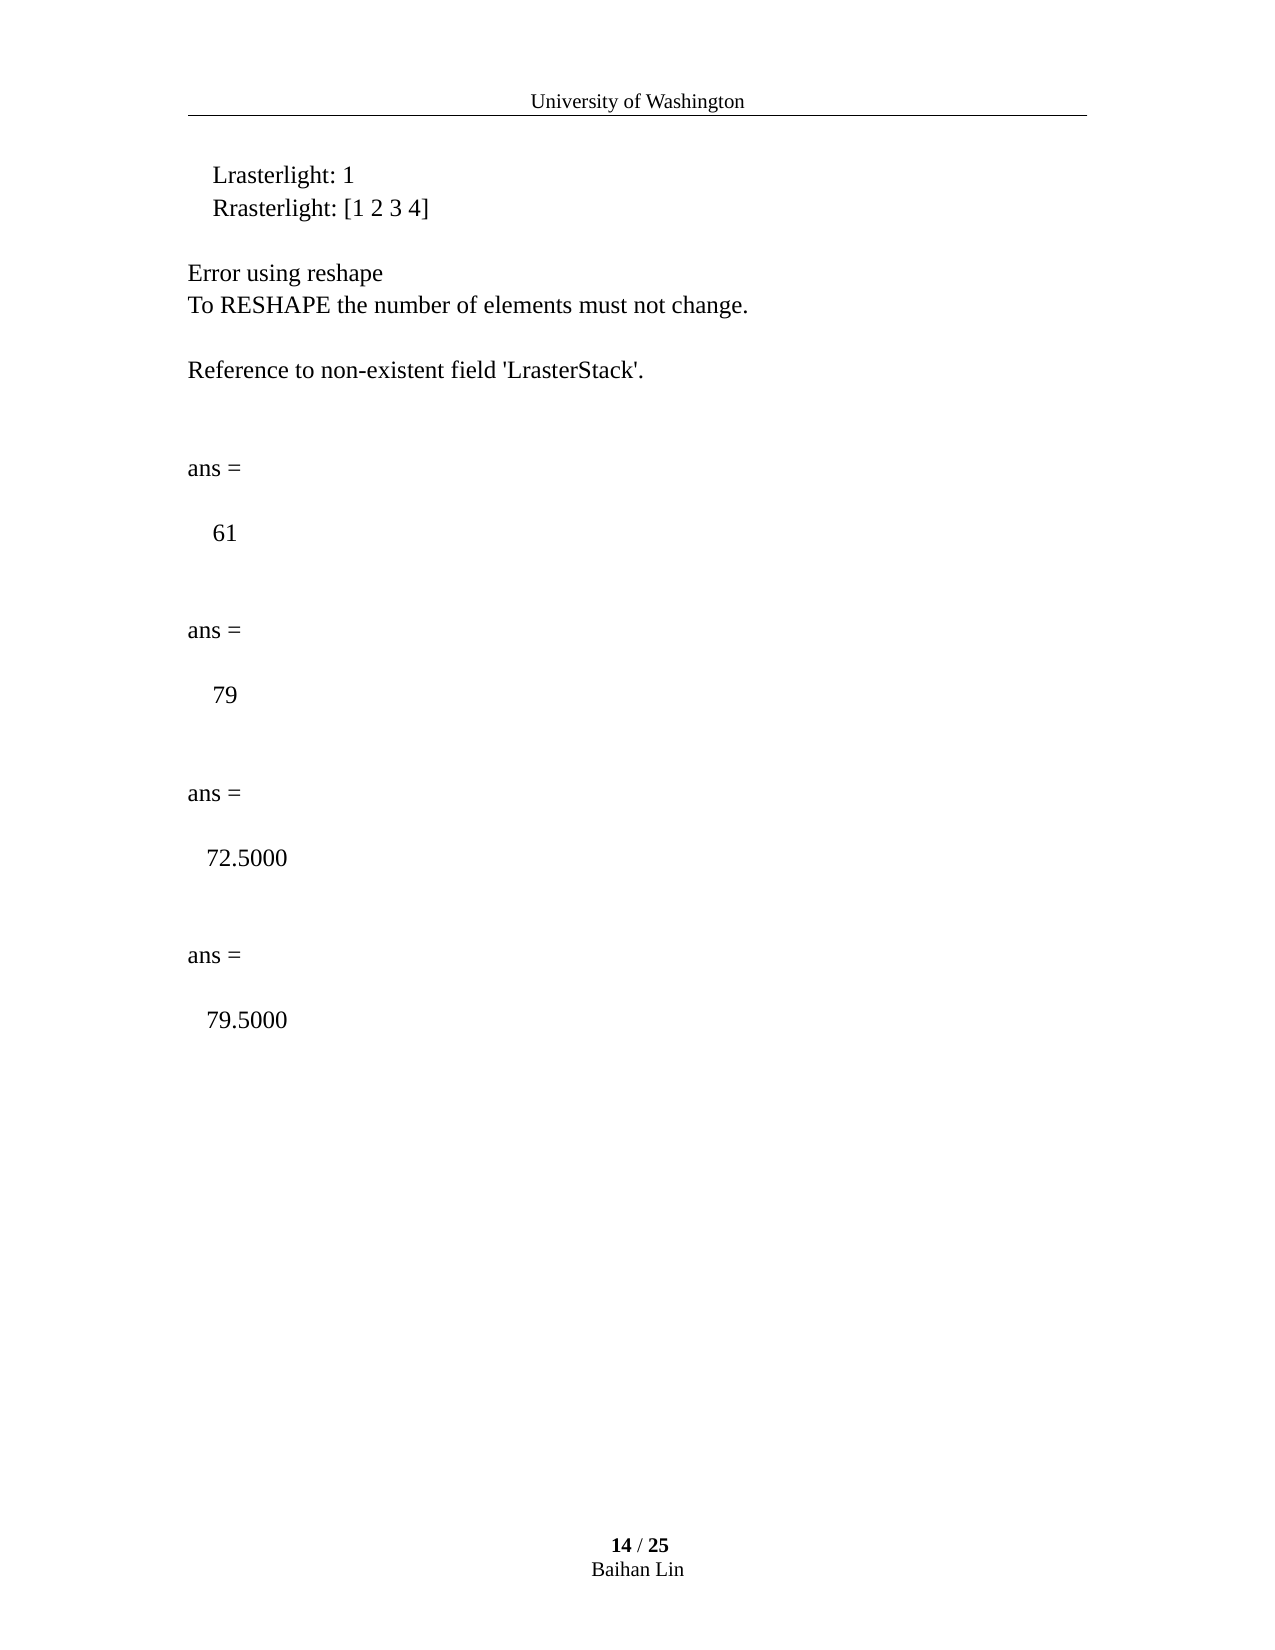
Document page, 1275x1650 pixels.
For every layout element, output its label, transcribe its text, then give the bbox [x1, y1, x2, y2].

text ans = [187, 614, 1087, 646]
text ans = [187, 451, 1087, 484]
text Rrasterlight: [1 2 3 4] [187, 191, 1087, 224]
text ans = [187, 776, 1087, 809]
text ans = [187, 939, 1087, 971]
text 79 [187, 679, 1087, 711]
text Lrasterlight: 1 [187, 159, 1087, 191]
text 61 [187, 516, 1087, 549]
text 79.5000 [187, 1004, 1087, 1036]
text Reference to non-existent field 'LrasterStack'. [187, 354, 1087, 386]
text To RESHAPE the number of elements must not change. [187, 289, 1087, 321]
text 72.5000 [187, 841, 1087, 874]
text Error using reshape [187, 256, 1087, 289]
